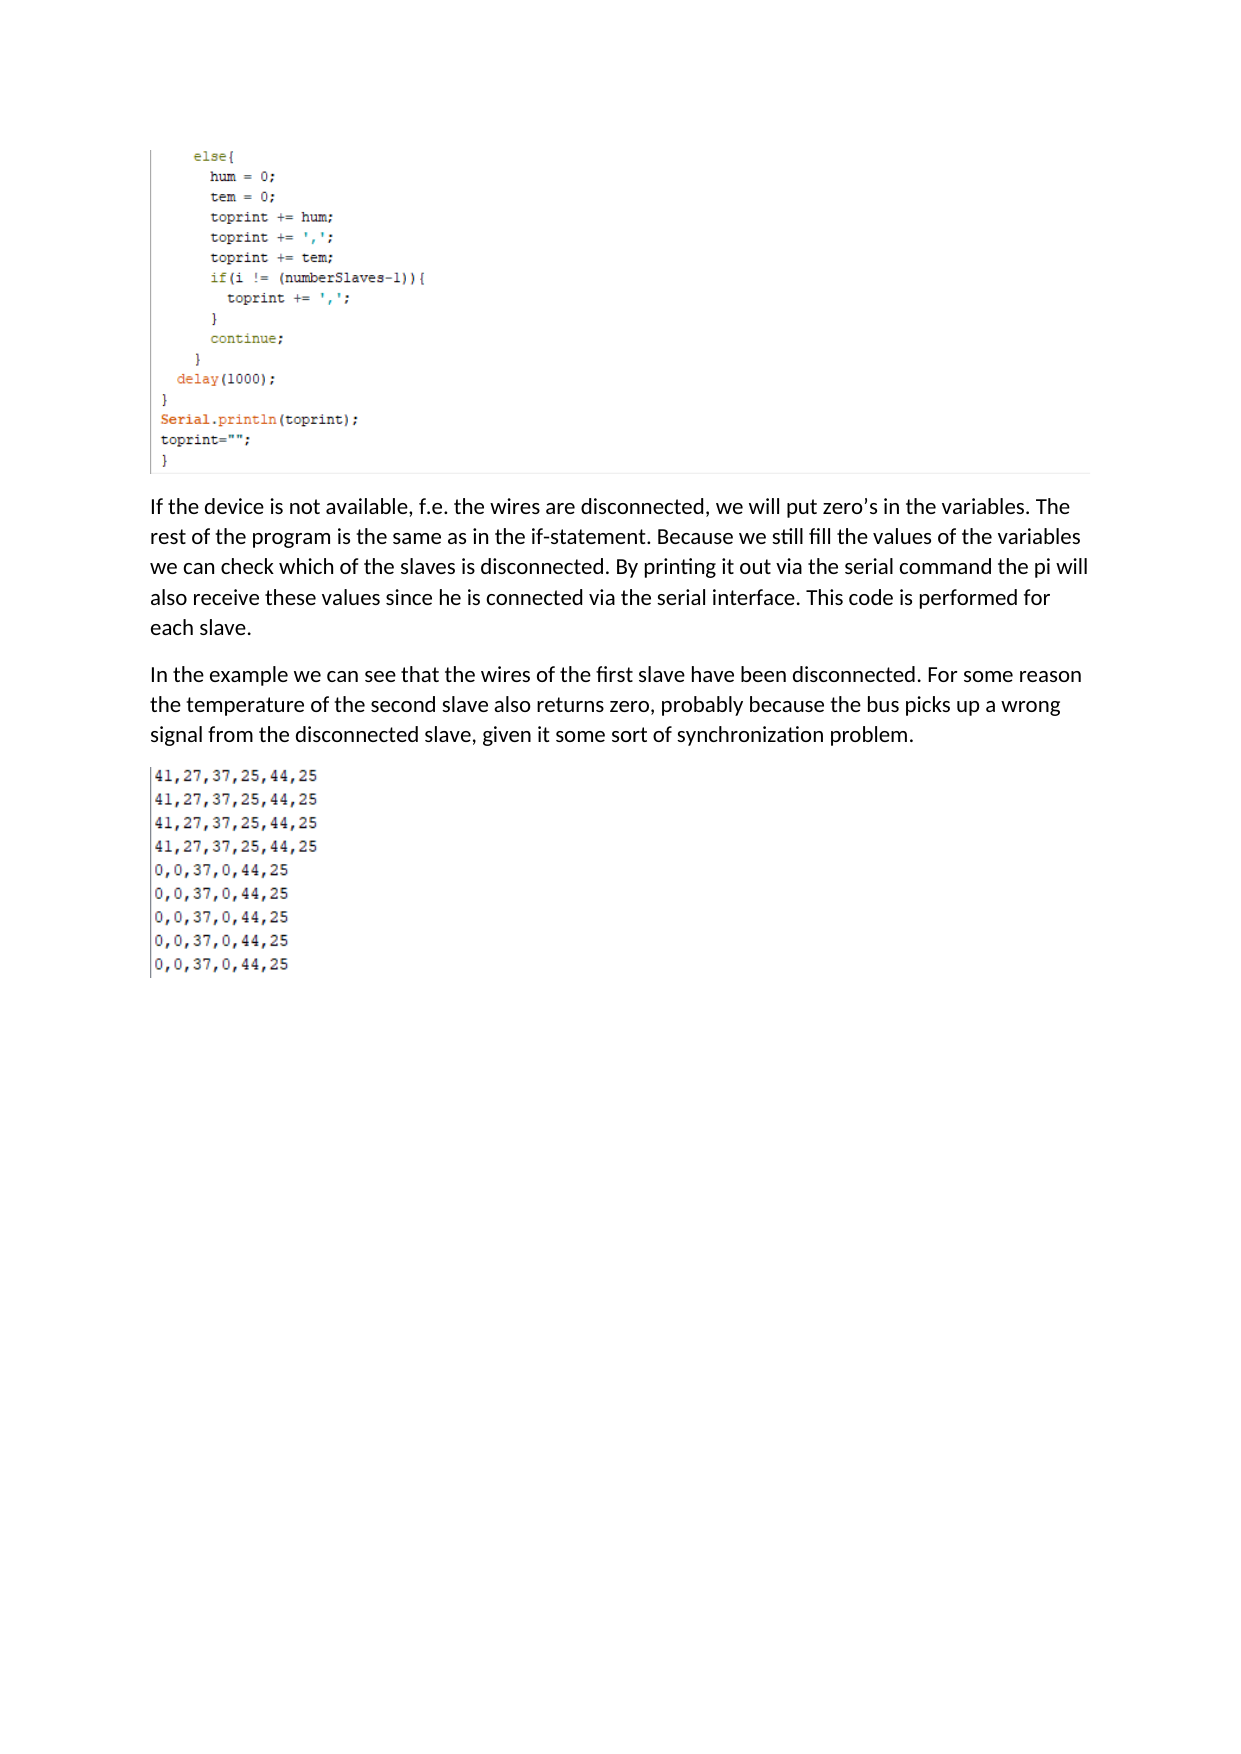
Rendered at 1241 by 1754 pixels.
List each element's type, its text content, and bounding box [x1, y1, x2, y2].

text If the device is not available, f.e. the wires are disconnected, we will put zero’s in the variables. The rest of the program is the same as in the if-statement. Because we still fill the values of the variables we can check which of the slaves is disconnected. By printing it out via the serial command the pi will also receive these values since he is connected via the serial interface. This code is performed for each slave. [150, 492, 1090, 641]
picture [150, 767, 947, 978]
text In the example we can see that the wires of the first slave have been disconnected. For some reason the temperature of the second slave also returns zero, probably because the bus picks up a wrong signal from the disconnected slave, given it some sort of synchronization problem. [150, 660, 1090, 748]
picture [150, 150, 1091, 474]
